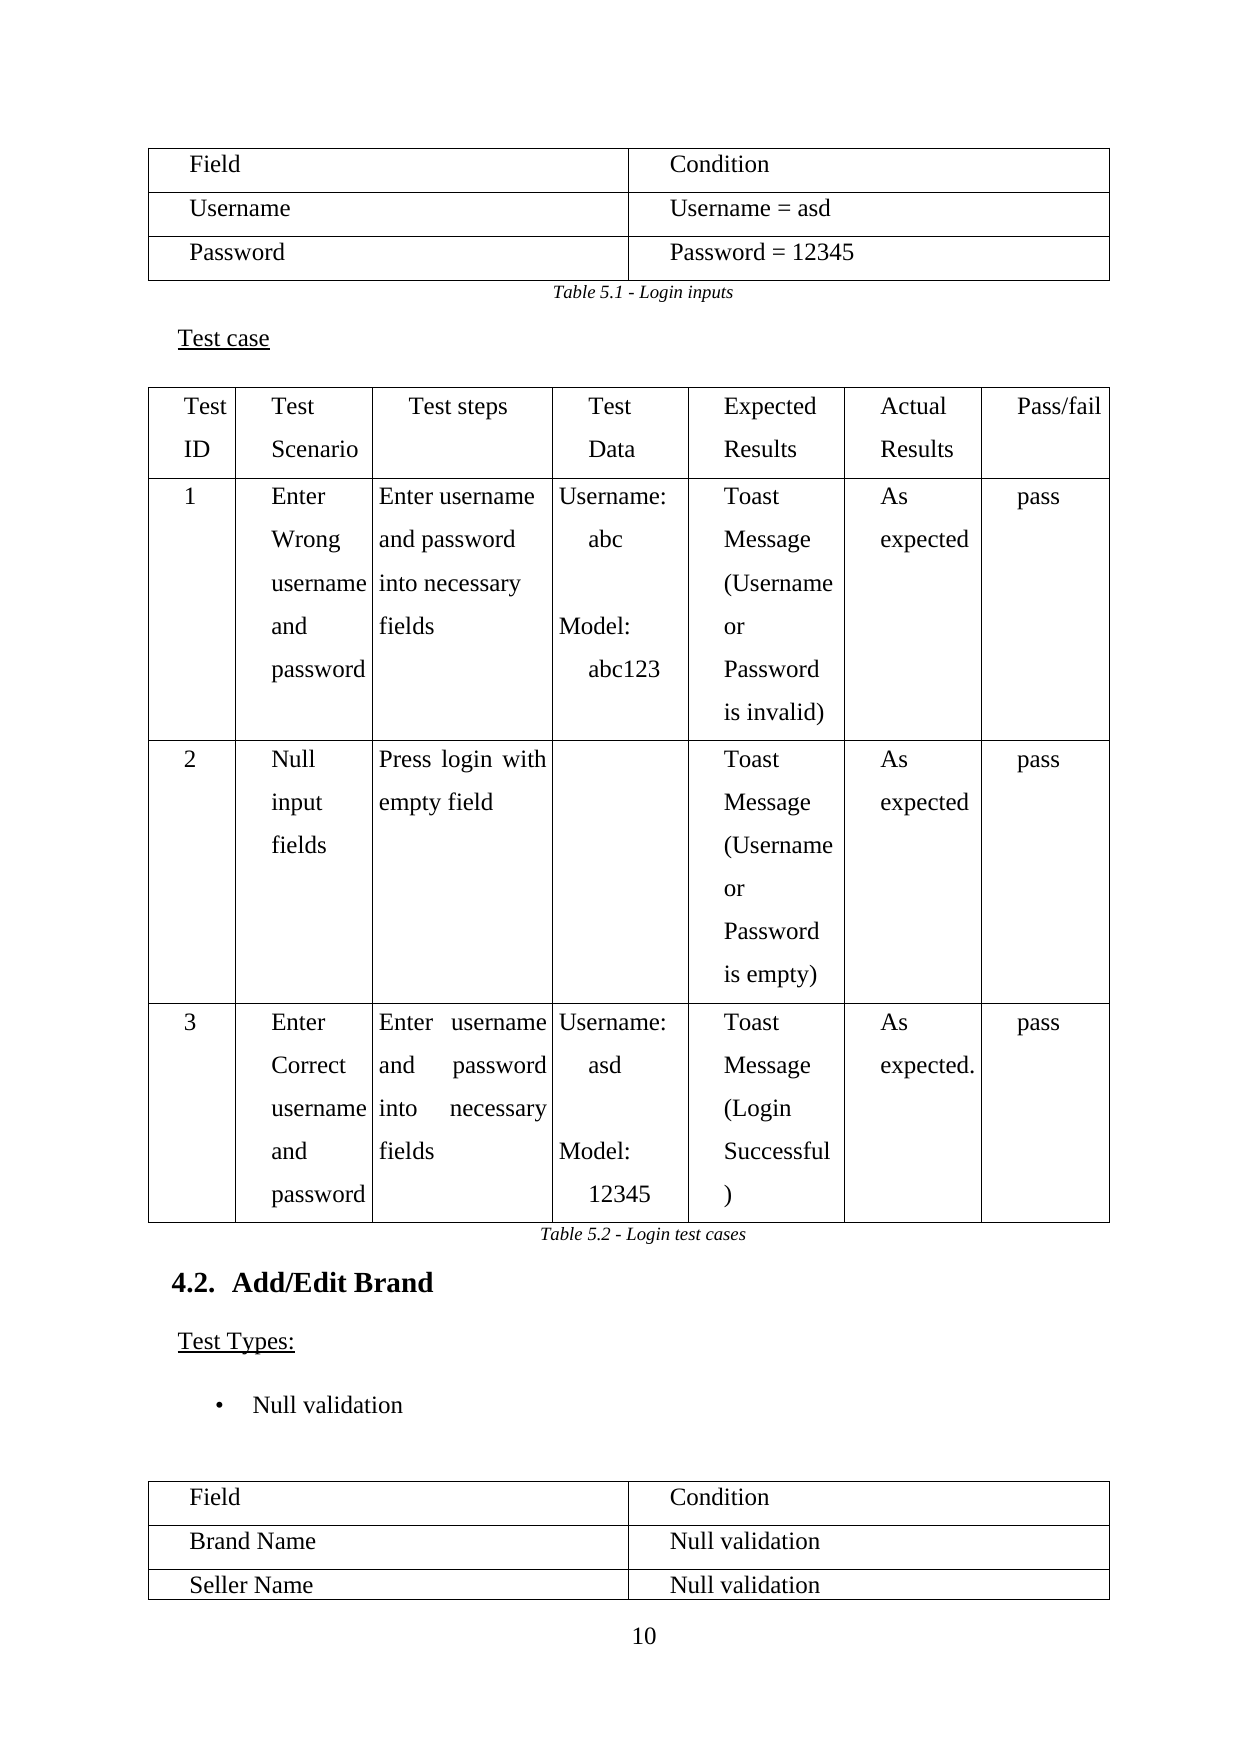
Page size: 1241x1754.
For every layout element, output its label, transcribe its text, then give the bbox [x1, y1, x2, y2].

table_cell Seller Name [149, 1570, 628, 1599]
text Test Types: [177, 1326, 1110, 1355]
table_cell As expected. [845, 1004, 981, 1222]
table_cell Enter username and password into necessary fields [373, 1004, 552, 1222]
table_cell pass [982, 741, 1109, 1003]
table_header Condition [629, 1482, 1109, 1525]
table_header Actual Results [845, 388, 981, 477]
table_cell 1 [149, 479, 235, 740]
subtitle Add/Edit Brand [171, 1266, 1110, 1299]
table_cell Toast Message (Username or Password is invalid) [689, 479, 844, 740]
table_header Field [149, 1482, 628, 1525]
table_cell Enter username and password into necessary fields [373, 479, 552, 740]
table_cell Toast Message (Login Successful) [689, 1004, 844, 1222]
table_cell Brand Name [149, 1526, 628, 1569]
table_cell 3 [149, 1004, 235, 1222]
table_cell As expected [845, 479, 981, 740]
table_header Pass/fail [982, 388, 1109, 477]
table_cell Username = asd [629, 193, 1109, 236]
table_header Test Scenario [236, 388, 372, 477]
table_cell Password = 12345 [629, 237, 1109, 280]
table_cell Enter Wrong username and password [236, 479, 372, 740]
table_cell Null validation [629, 1570, 1109, 1599]
table_header Test ID [149, 388, 235, 477]
table_cell Enter Correct username and password [236, 1004, 372, 1222]
table_cell Null validation [629, 1526, 1109, 1569]
table_header Expected Results [689, 388, 844, 477]
table_header Test Data [553, 388, 688, 477]
table_cell Null input fields [236, 741, 372, 1003]
table_cell Username: asd Model: 12345 [553, 1004, 688, 1222]
list Null validation [215, 1390, 1110, 1419]
table_cell As expected [845, 741, 981, 1003]
table_cell Press login with empty field [373, 741, 552, 1003]
table_cell pass [982, 479, 1109, 740]
table_cell Toast Message (Username or Password is empty) [689, 741, 844, 1003]
table_cell Username: abc Model: abc123 [553, 479, 688, 740]
table_cell Password [149, 237, 628, 280]
table_header Test steps [373, 388, 552, 477]
table_cell [553, 741, 688, 1003]
table_cell pass [982, 1004, 1109, 1222]
text Test case [177, 323, 1110, 352]
table_cell 2 [149, 741, 235, 1003]
table_header Field [149, 149, 628, 192]
table_header Condition [629, 149, 1109, 192]
table_cell Username [149, 193, 628, 236]
